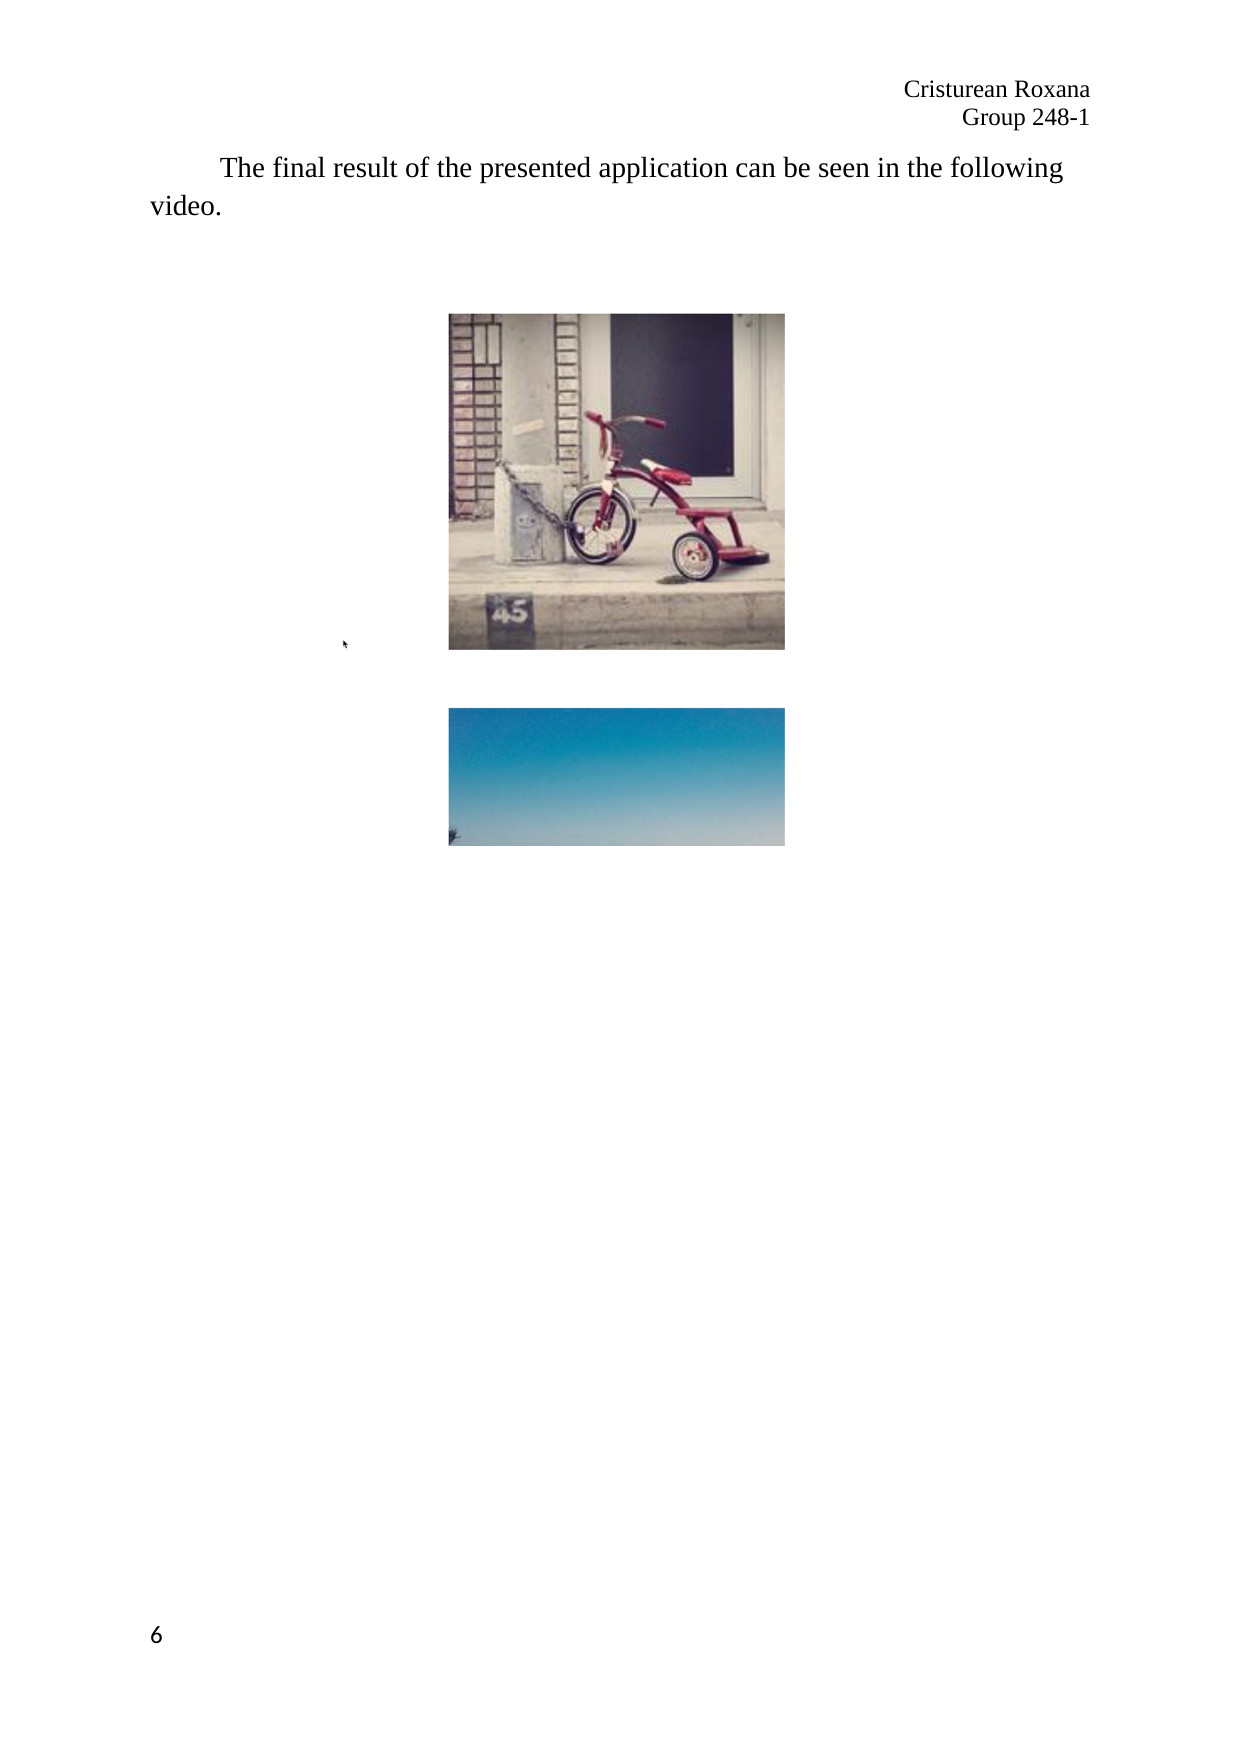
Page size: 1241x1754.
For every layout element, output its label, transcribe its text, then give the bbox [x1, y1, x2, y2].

picture [146, 257, 1087, 846]
text The final result of the presented application can be seen in the following video. [150, 150, 1090, 222]
